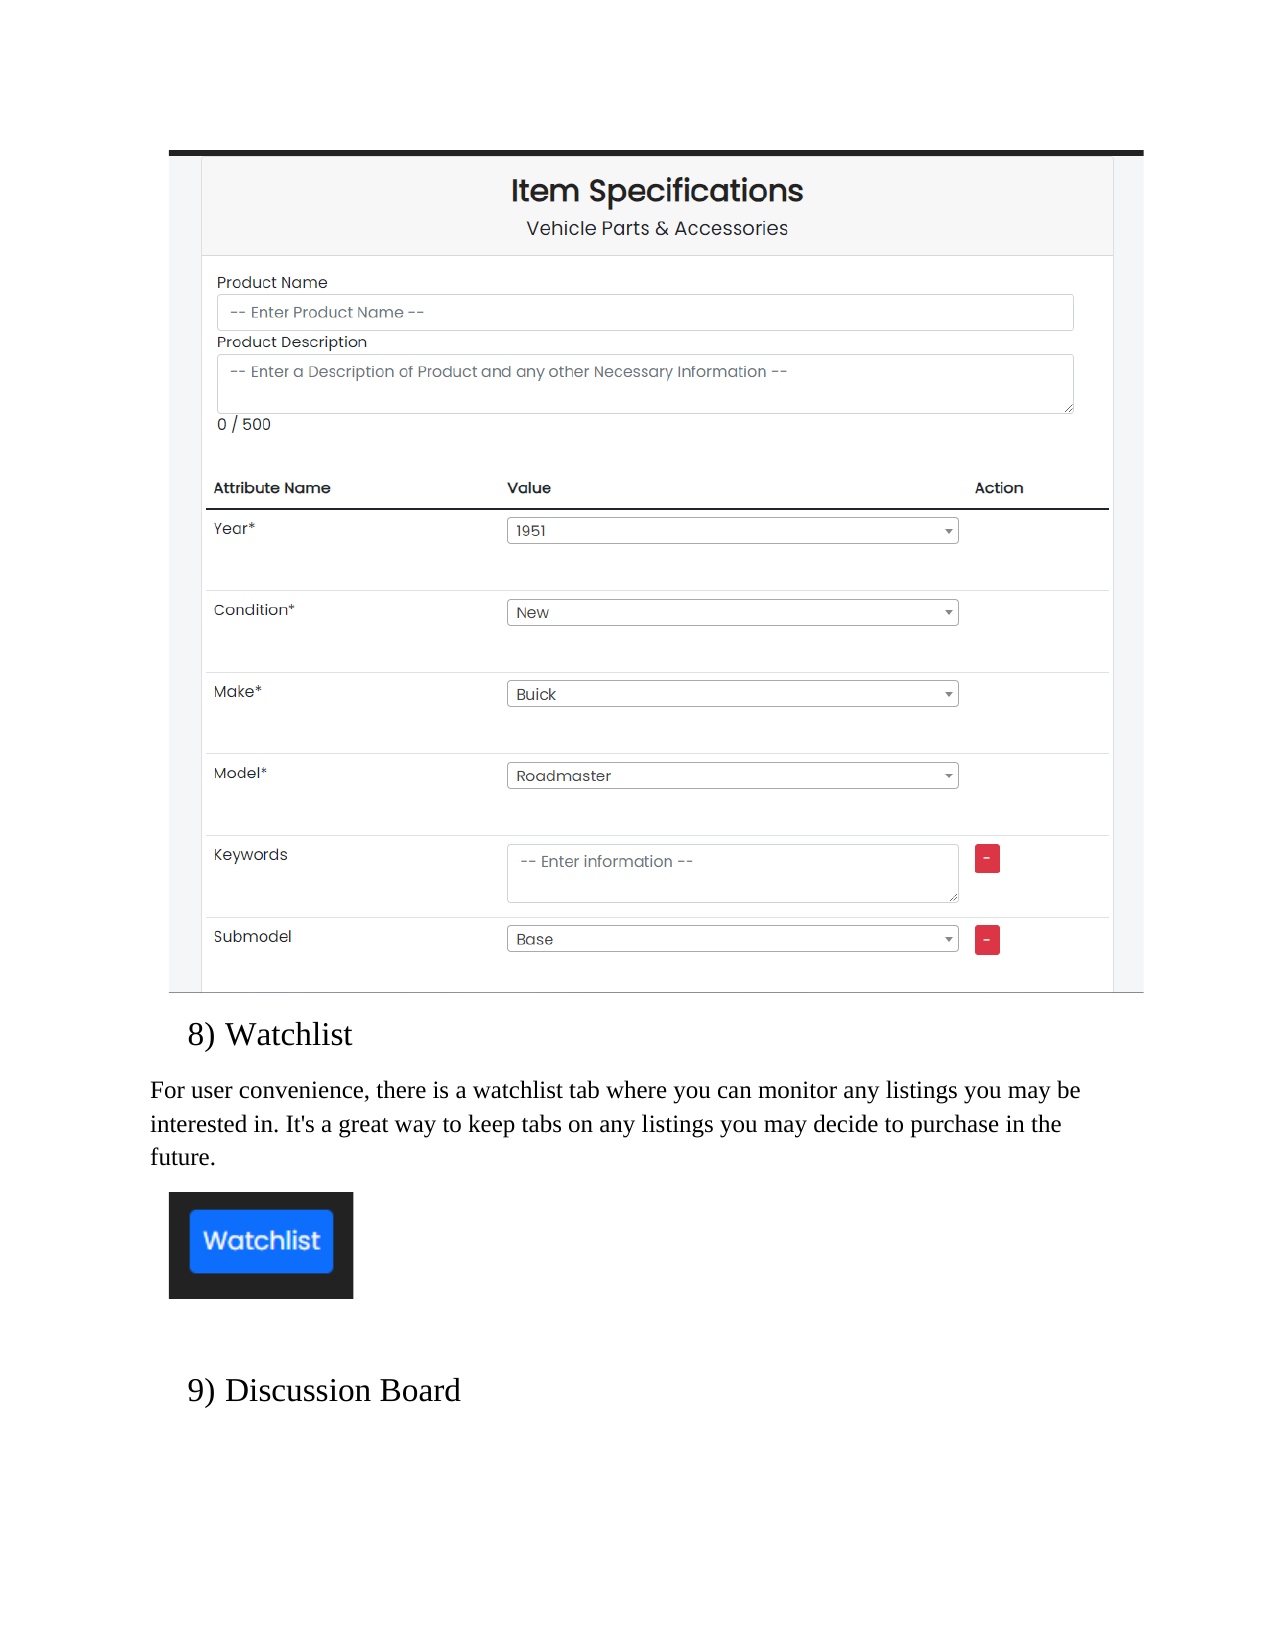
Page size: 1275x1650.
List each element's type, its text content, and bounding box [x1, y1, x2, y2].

list Discussion Board [187, 1370, 1125, 1409]
list Watchlist [187, 1014, 1125, 1053]
text For user convenience, there is a watchlist tab where you can monitor any listings you may be interested in. It's a great way to keep tabs on any listings you may decide to purchase in the future. [150, 1075, 1125, 1171]
